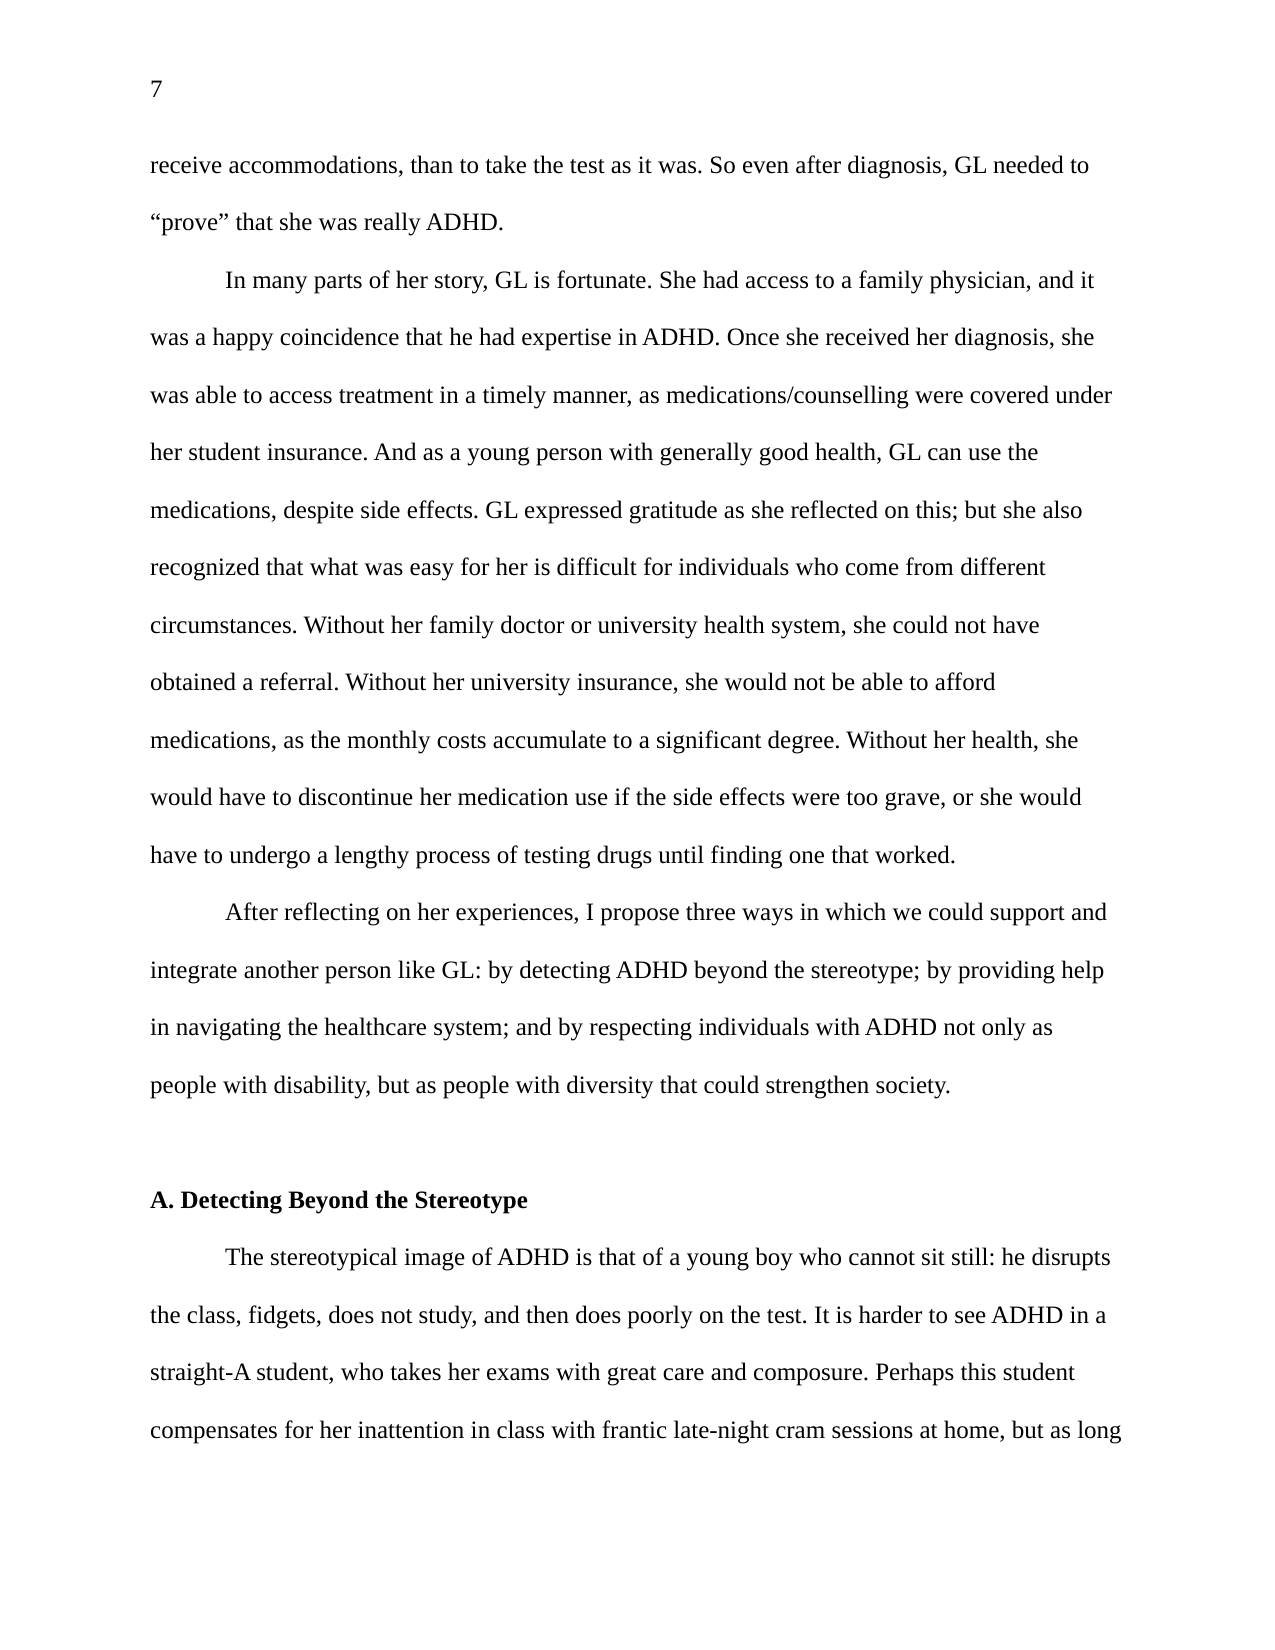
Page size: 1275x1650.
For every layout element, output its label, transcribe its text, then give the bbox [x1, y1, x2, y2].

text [150, 1242, 1125, 1444]
text A. Detecting Beyond the Stereotype [150, 1185, 1125, 1214]
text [150, 150, 1125, 236]
text After reflecting on her experiences, I propose three ways in which we could support and integrate another person like GL: by detecting ADHD beyond the stereotype; by providing help in navigating the healthcare system; and by respecting individuals with ADHD not only as people with disability, but as people with diversity that could strengthen society. [150, 897, 1125, 1099]
text In many parts of her story, GL is fortunate. She had access to a family physician, and it was a happy coincidence that he had expertise in ADHD. Once she received her diagnosis, she was able to access treatment in a timely manner, as medications/counselling were covered under her student insurance. And as a young person with generally good health, GL can use the medications, despite side effects. GL expressed gratitude as she reflected on this; but she also recognized that what was easy for her is difficult for individuals who come from different circumstances. Without her family doctor or university health system, she could not have obtained a referral. Without her university insurance, she would not be able to afford medications, as the monthly costs accumulate to a significant degree. Without her health, she would have to discontinue her medication use if the side effects were too grave, or she would have to undergo a lengthy process of testing drugs until finding one that worked. [150, 265, 1125, 869]
